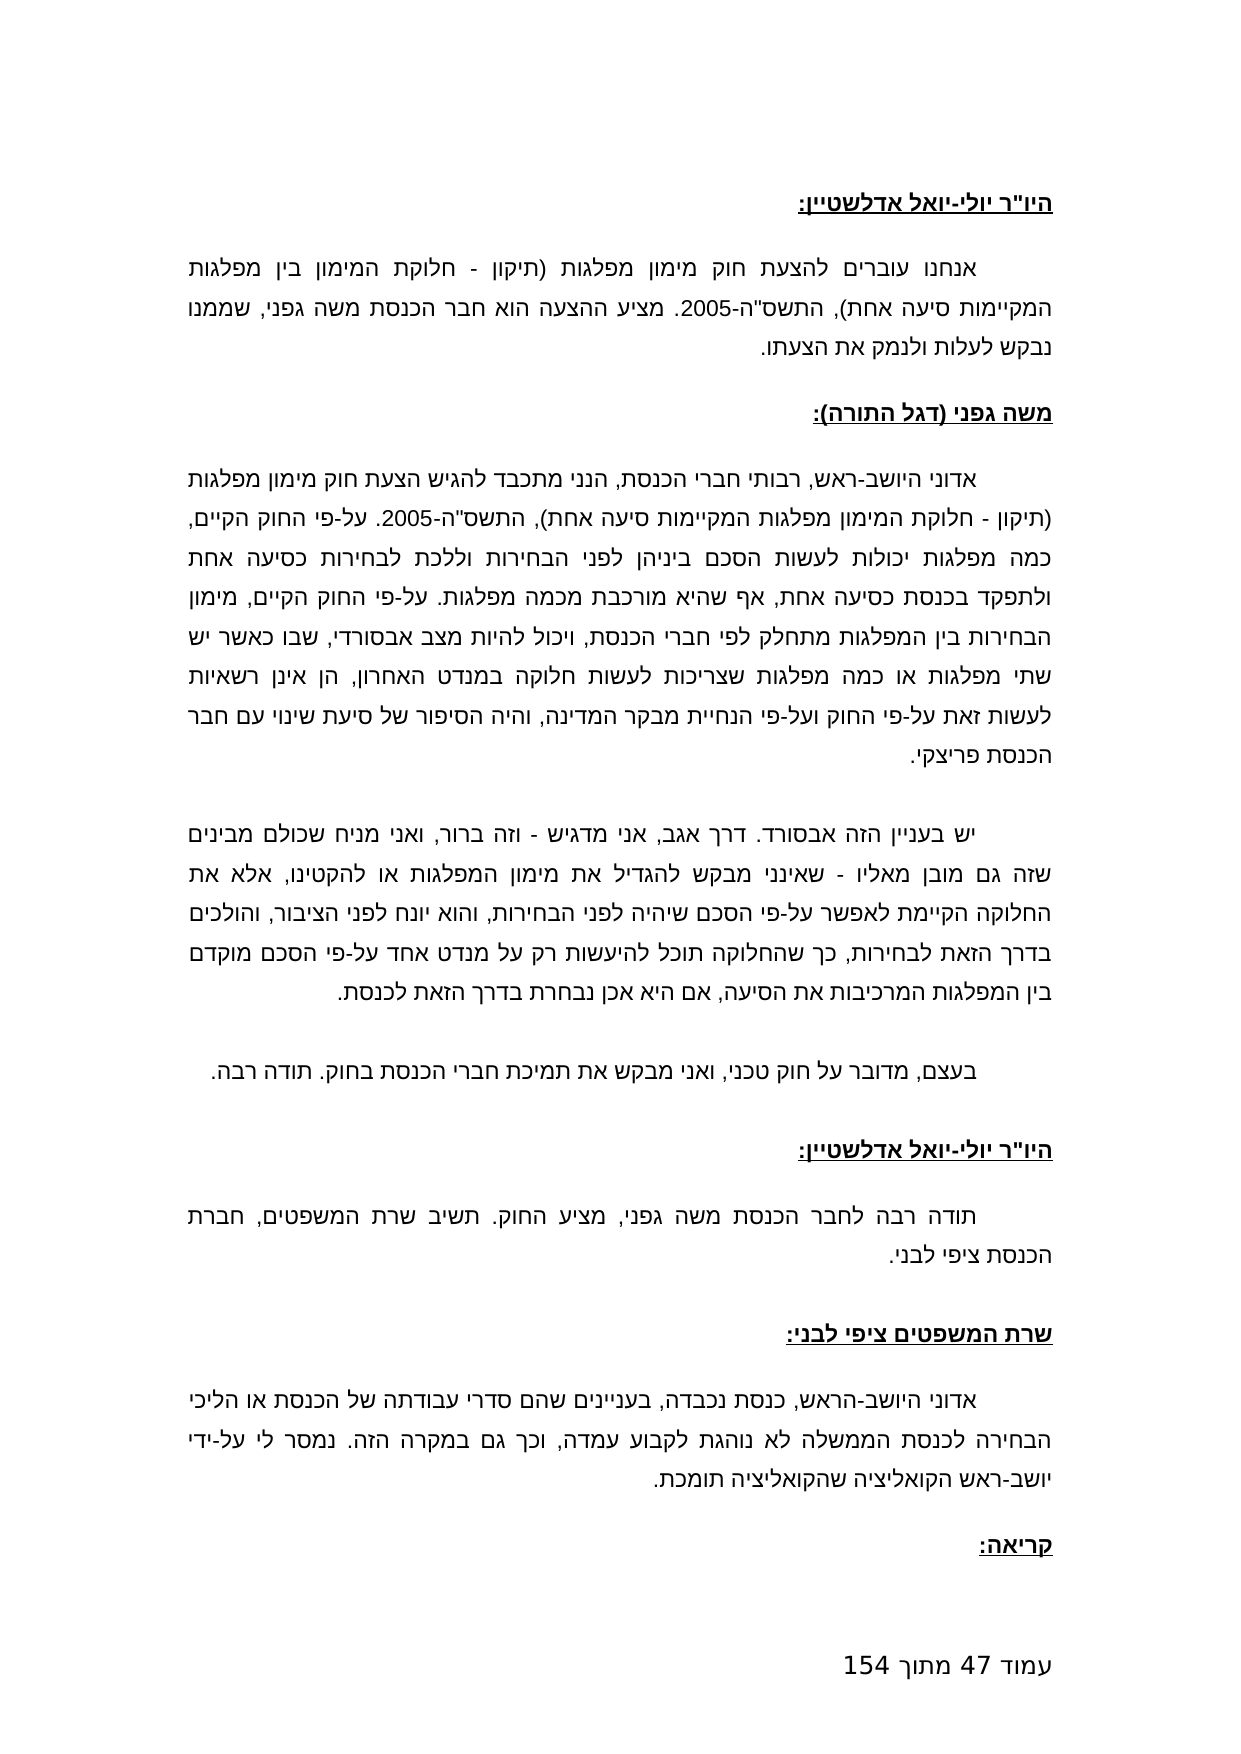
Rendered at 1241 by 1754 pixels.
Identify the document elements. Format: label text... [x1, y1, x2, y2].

text היו"ר יולי-יואל אדלשטיין: [187, 189, 1053, 216]
text היו"ר יולי-יואל אדלשטיין: [187, 1137, 1053, 1163]
text יש בעניין הזה אבסורד. דרך אגב, אני מדגיש - וזה ברור, ואני מניח שכולם מבינים שזה גם מובן מאליו - שאינני מבקש להגדיל את מימון המפלגות או להקטינו, אלא את החלוקה הקיימת לאפשר על-פי הסכם שיהיה לפני הבחירות, והוא יונח לפני הציבור, והולכים בדרך הזאת לבחירות, כך שהחלוקה תוכל להיעשות רק על מנדט אחד על-פי הסכם מוקדם בין המפלגות המרכיבות את הסיעה, אם היא אכן נבחרת בדרך הזאת לכנסת. [187, 821, 1053, 1006]
text משה גפני (דגל התורה): [187, 400, 1053, 426]
text שרת המשפטים ציפי לבני: [187, 1321, 1053, 1348]
text אנחנו עוברים להצעת חוק מימון מפלגות (תיקון - חלוקת המימון בין מפלגות המקיימות סיעה אחת), התשס"ה-2005. מציע ההצעה הוא חבר הכנסת משה גפני, שממנו נבקש לעלות ולנמק את הצעתו. [187, 255, 1053, 361]
text אדוני היושב-ראש, רבותי חברי הכנסת, הנני מתכבד להגיש הצעת חוק מימון מפלגות (תיקון - חלוקת המימון מפלגות המקיימות סיעה אחת), התשס"ה-2005. על-פי החוק הקיים, כמה מפלגות יכולות לעשות הסכם ביניהן לפני הבחירות וללכת לבחירות כסיעה אחת ולתפקד בכנסת כסיעה אחת, אף שהיא מורכבת מכמה מפלגות. על-פי החוק הקיים, מימון הבחירות בין המפלגות מתחלק לפי חברי הכנסת, ויכול להיות מצב אבסורדי, שבו כאשר יש שתי מפלגות או כמה מפלגות שצריכות לעשות חלוקה במנדט האחרון, הן אינן רשאיות לעשות זאת על-פי החוק ועל-פי הנחיית מבקר המדינה, והיה הסיפור של סיעת שינוי עם חבר הכנסת פריצקי. [187, 466, 1053, 769]
text אדוני היושב-הראש, כנסת נכבדה, בעניינים שהם סדרי עבודתה של הכנסת או הליכי הבחירה לכנסת הממשלה לא נוהגת לקבוע עמדה, וכך גם במקרה הזה. נמסר לי על-ידי יושב-ראש הקואליציה שהקואליציה תומכת. [187, 1387, 1053, 1492]
text בעצם, מדובר על חוק טכני, ואני מבקש את תמיכת חברי הכנסת בחוק. תודה רבה. [187, 1058, 1053, 1084]
text קריאה: [187, 1532, 1053, 1558]
text תודה רבה לחבר הכנסת משה גפני, מציע החוק. תשיב שרת המשפטים, חברת הכנסת ציפי לבני. [187, 1203, 1053, 1269]
